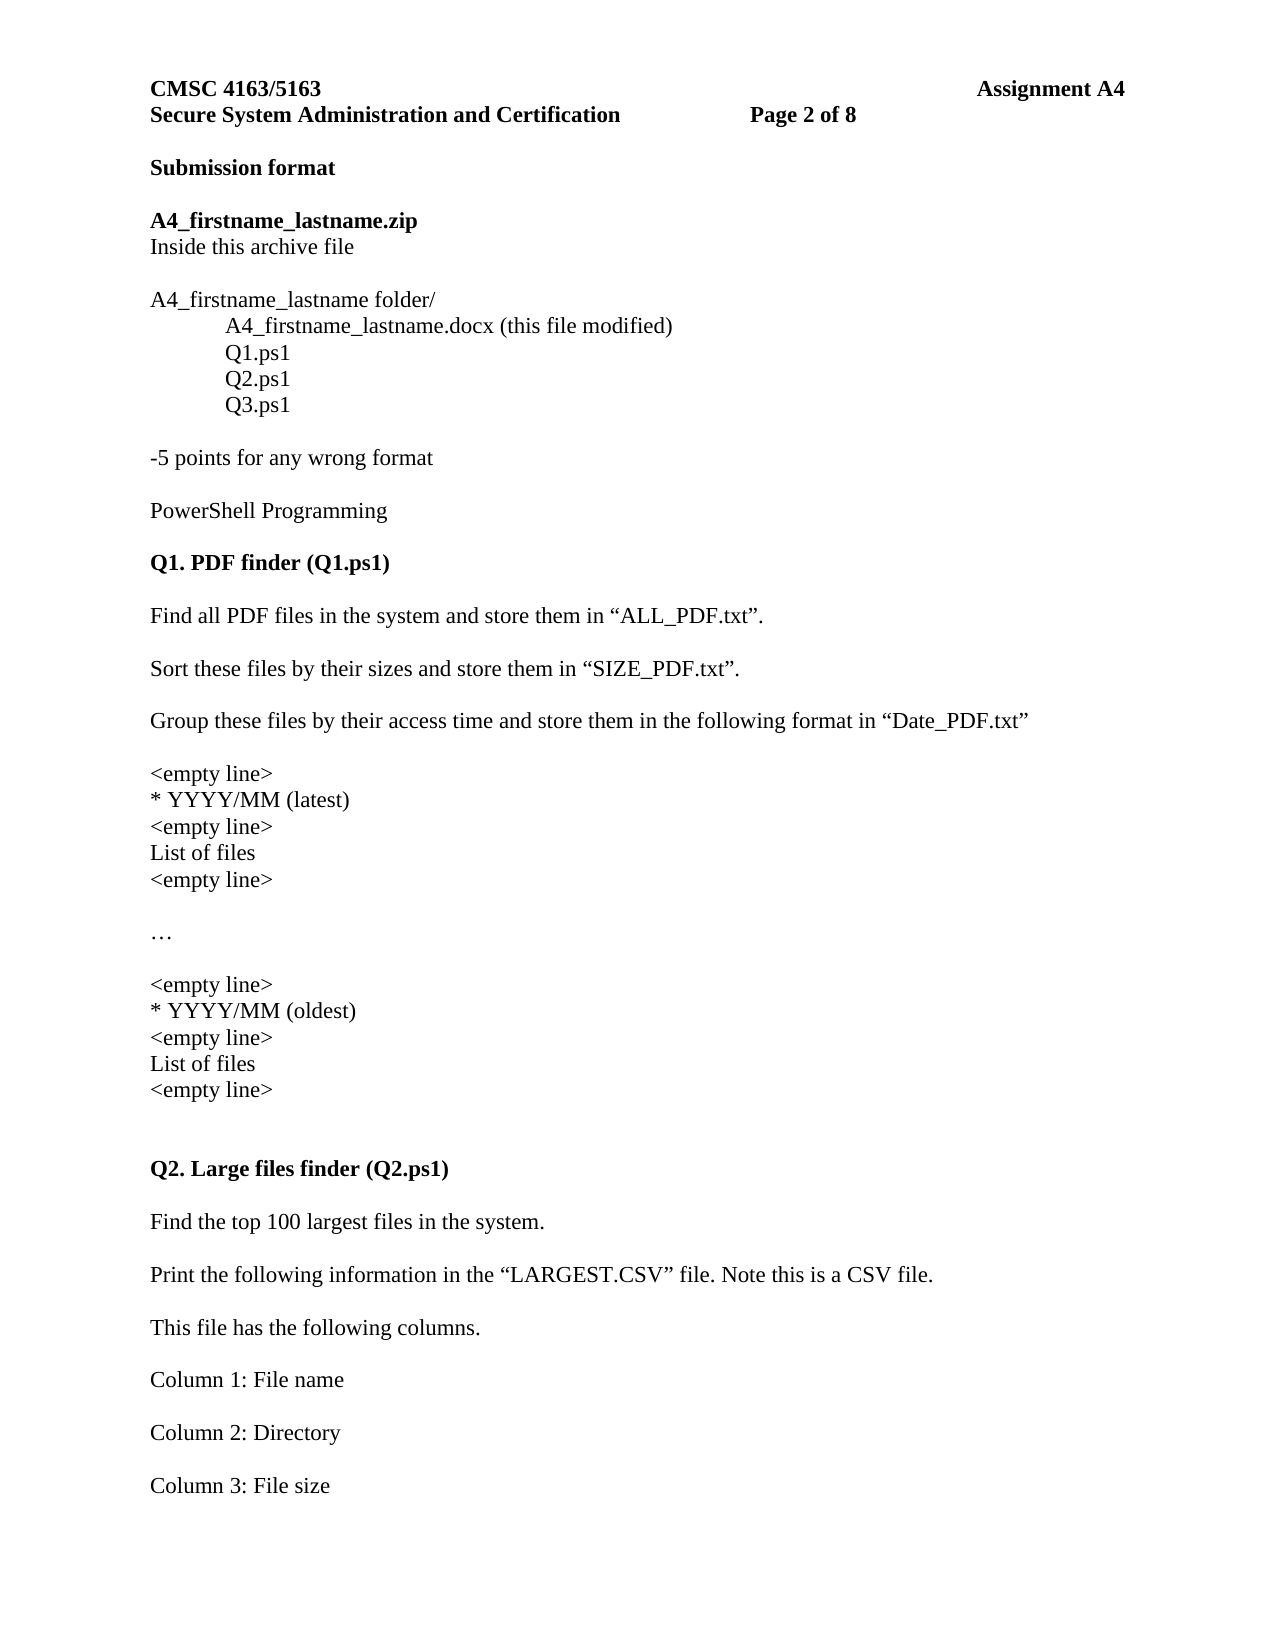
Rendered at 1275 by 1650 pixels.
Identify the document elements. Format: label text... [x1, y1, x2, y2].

text Inside this archive file [150, 233, 1125, 259]
text PowerShell Programming [150, 497, 1125, 523]
text Find the top 100 largest files in the system. [150, 1208, 1125, 1234]
text Find all PDF files in the system and store them in “ALL_PDF.txt”. [150, 602, 1125, 628]
text <empty line> [150, 866, 1125, 892]
text <empty line> [150, 1076, 1125, 1103]
text List of files [150, 1050, 1125, 1076]
text <empty line> [150, 813, 1125, 839]
text Column 2: Directory [150, 1419, 1125, 1445]
text <empty line> [150, 971, 1125, 997]
text Q3.ps1 [150, 391, 1125, 418]
text Submission format [150, 154, 1125, 180]
text -5 points for any wrong format [150, 444, 1125, 470]
text Q2. Large files finder (Q2.ps1) [150, 1156, 1125, 1182]
text … [150, 918, 1125, 945]
text Sort these files by their sizes and store them in “SIZE_PDF.txt”. [150, 655, 1125, 681]
text <empty line> [150, 760, 1125, 787]
text Q1. PDF finder (Q1.ps1) [150, 549, 1125, 576]
text A4_firstname_lastname.zip [150, 207, 1125, 233]
text Print the following information in the “LARGEST.CSV” file. Note this is a CSV file. [150, 1261, 1125, 1287]
text * YYYY/MM (oldest) [150, 997, 1125, 1024]
text Q2.ps1 [150, 365, 1125, 391]
text This file has the following columns. [150, 1314, 1125, 1340]
text List of files [150, 839, 1125, 866]
text A4_firstname_lastname.docx (this file modified) [150, 312, 1125, 338]
text Q1.ps1 [150, 338, 1125, 365]
text Column 3: File size [150, 1472, 1125, 1498]
text Column 1: File name [150, 1366, 1125, 1393]
text Group these files by their access time and store them in the following format in “Date_PDF.txt” [150, 707, 1125, 734]
text * YYYY/MM (latest) [150, 787, 1125, 813]
text <empty line> [150, 1024, 1125, 1050]
text A4_firstname_lastname folder/ [150, 286, 1125, 312]
